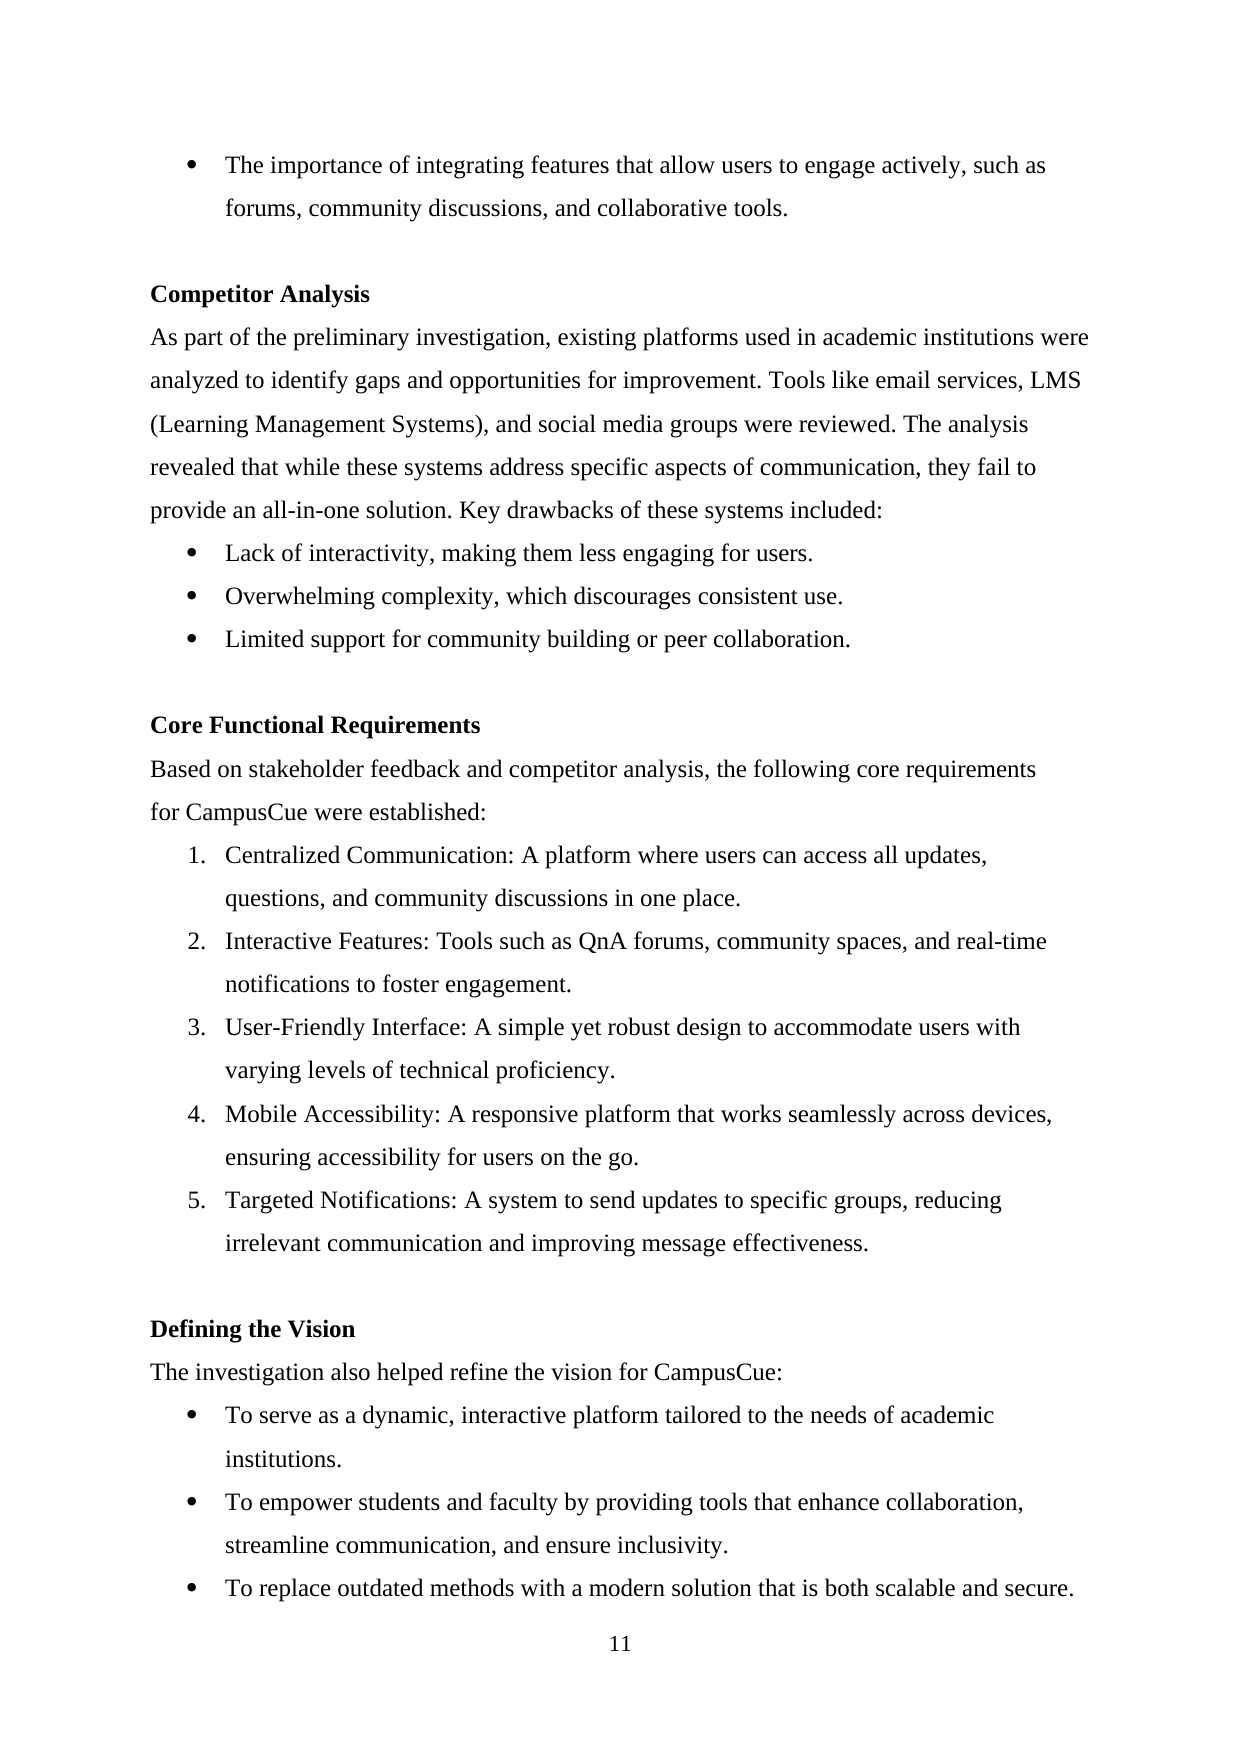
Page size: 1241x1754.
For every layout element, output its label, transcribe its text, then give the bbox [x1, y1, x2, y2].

list Overwhelming complexity, which discourages consistent use. [187, 581, 1090, 610]
list Lack of interactivity, making them less engaging for users. [187, 538, 1090, 567]
text Competitor Analysis [150, 279, 1090, 308]
text Core Functional Requirements [150, 711, 1090, 739]
list To empower students and faculty by providing tools that enhance collaboration, streamline communication, and ensure inclusivity. [187, 1487, 1090, 1559]
list Interactive Features: Tools such as QnA forums, community spaces, and real-time notifications to foster engagement. [187, 926, 1090, 998]
list Mobile Accessibility: A responsive platform that works seamlessly across devices, ensuring accessibility for users on the go. [187, 1099, 1090, 1171]
list User-Friendly Interface: A simple yet robust design to accommodate users with varying levels of technical proficiency. [187, 1012, 1090, 1084]
text As part of the preliminary investigation, existing platforms used in academic institutions were analyzed to identify gaps and opportunities for improvement. Tools like email services, LMS (Learning Management Systems), and social media groups were reviewed. The analysis revealed that while these systems address specific aspects of communication, they fail to provide an all-in-one solution. Key drawbacks of these systems included: [150, 322, 1090, 524]
text Based on stakeholder feedback and competitor analysis, the following core requirements for CampusCue were established: [150, 754, 1090, 826]
list To serve as a dynamic, interactive platform tailored to the needs of academic institutions. [187, 1401, 1090, 1472]
list The importance of integrating features that allow users to engage actively, such as forums, community discussions, and collaborative tools. [187, 150, 1090, 222]
list Targeted Notifications: A system to send updates to specific groups, reducing irrelevant communication and improving message effectiveness. [187, 1185, 1090, 1257]
list Limited support for community building or peer collaboration. [187, 624, 1090, 653]
text Defining the Vision [150, 1314, 1090, 1343]
list Centralized Communication: A platform where users can access all updates, questions, and community discussions in one place. [187, 840, 1090, 912]
list To replace outdated methods with a modern solution that is both scalable and secure. [187, 1573, 1090, 1602]
text The investigation also helped refine the vision for CampusCue: [150, 1357, 1090, 1386]
